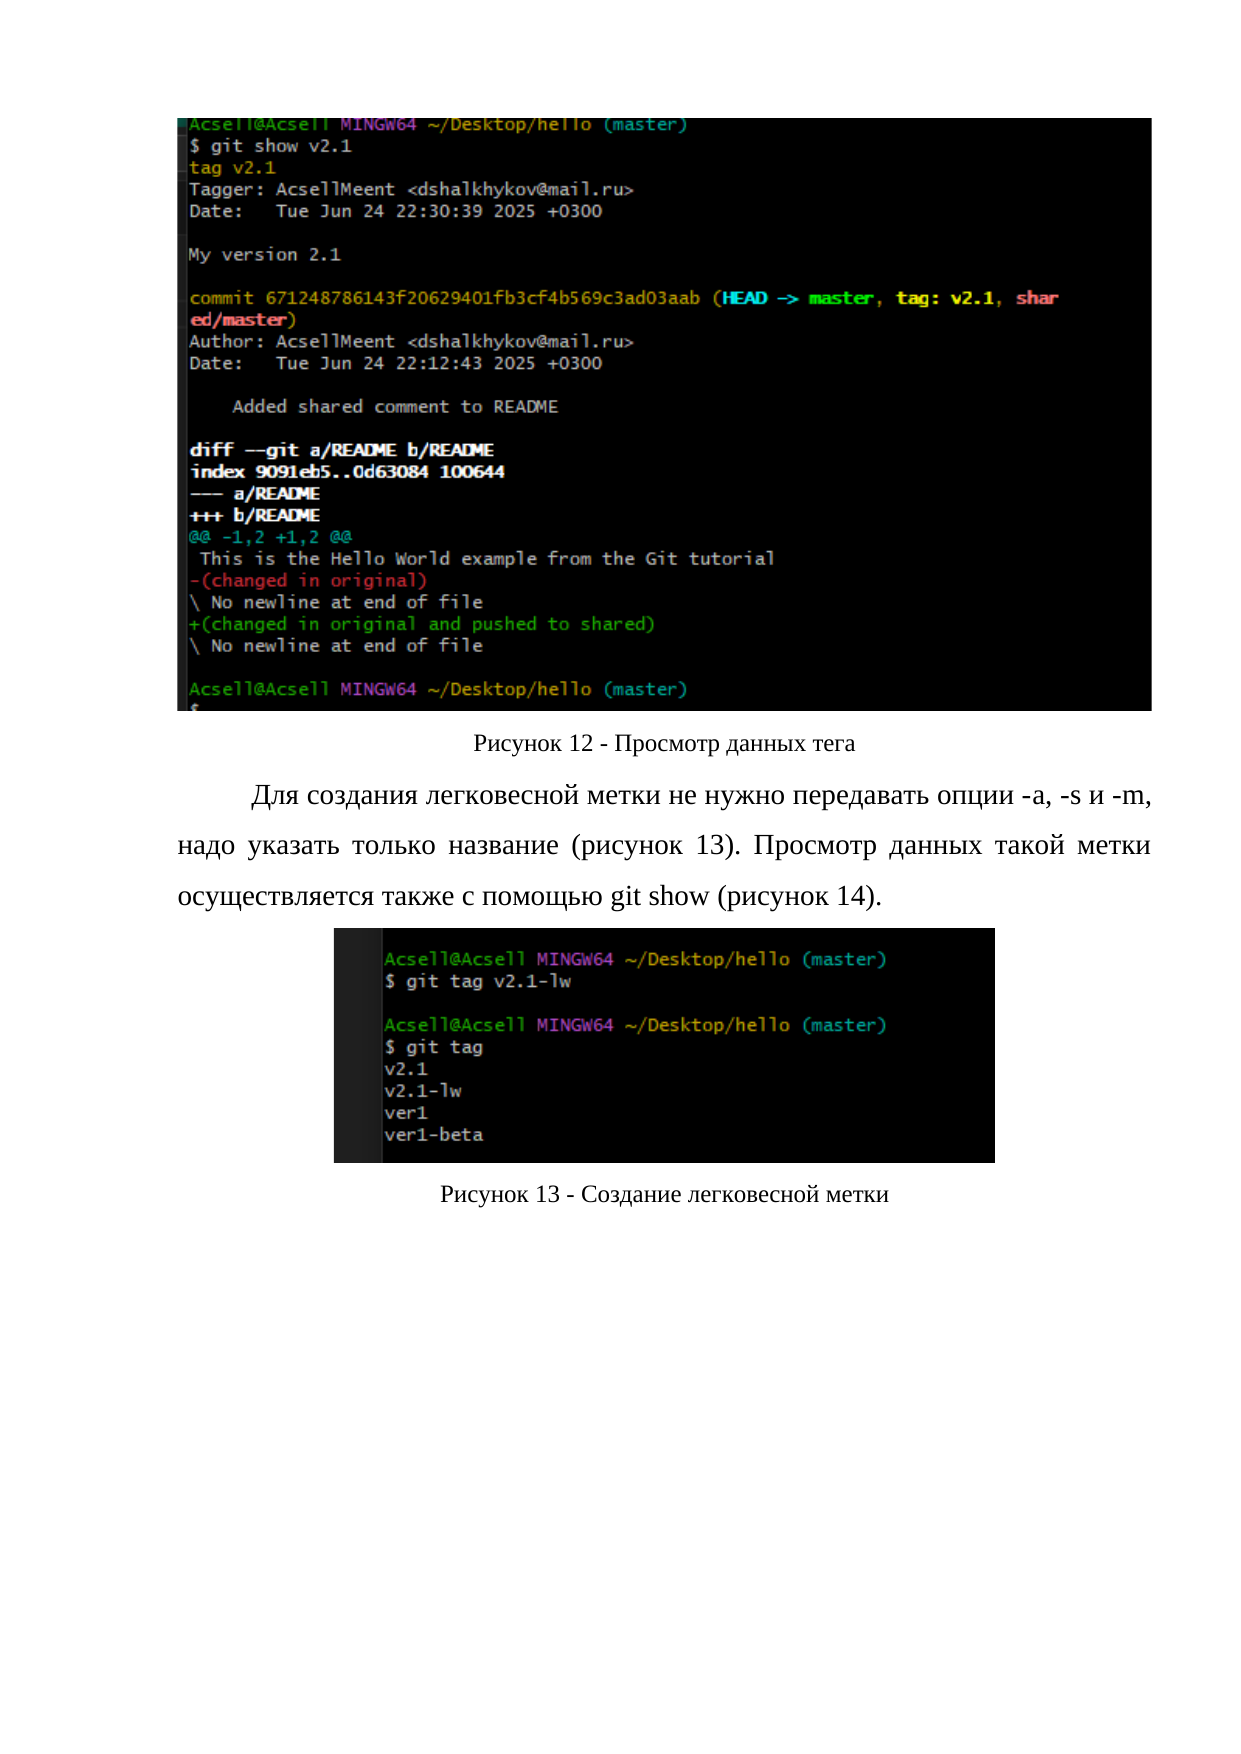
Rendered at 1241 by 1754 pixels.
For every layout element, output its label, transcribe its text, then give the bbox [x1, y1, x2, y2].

text Для создания легковесной метки не нужно передавать опции -a, -s и -m, надо указать только название (рисунок 13). Просмотр данных такой метки осуществляется также с помощью git show (рисунок 14). [177, 777, 1152, 911]
text Рисунок 13 - Создание легковесной метки [177, 1179, 1152, 1208]
picture [177, 118, 1152, 711]
picture [333, 928, 995, 1163]
text Рисунок 12 - Просмотр данных тега [177, 728, 1152, 756]
